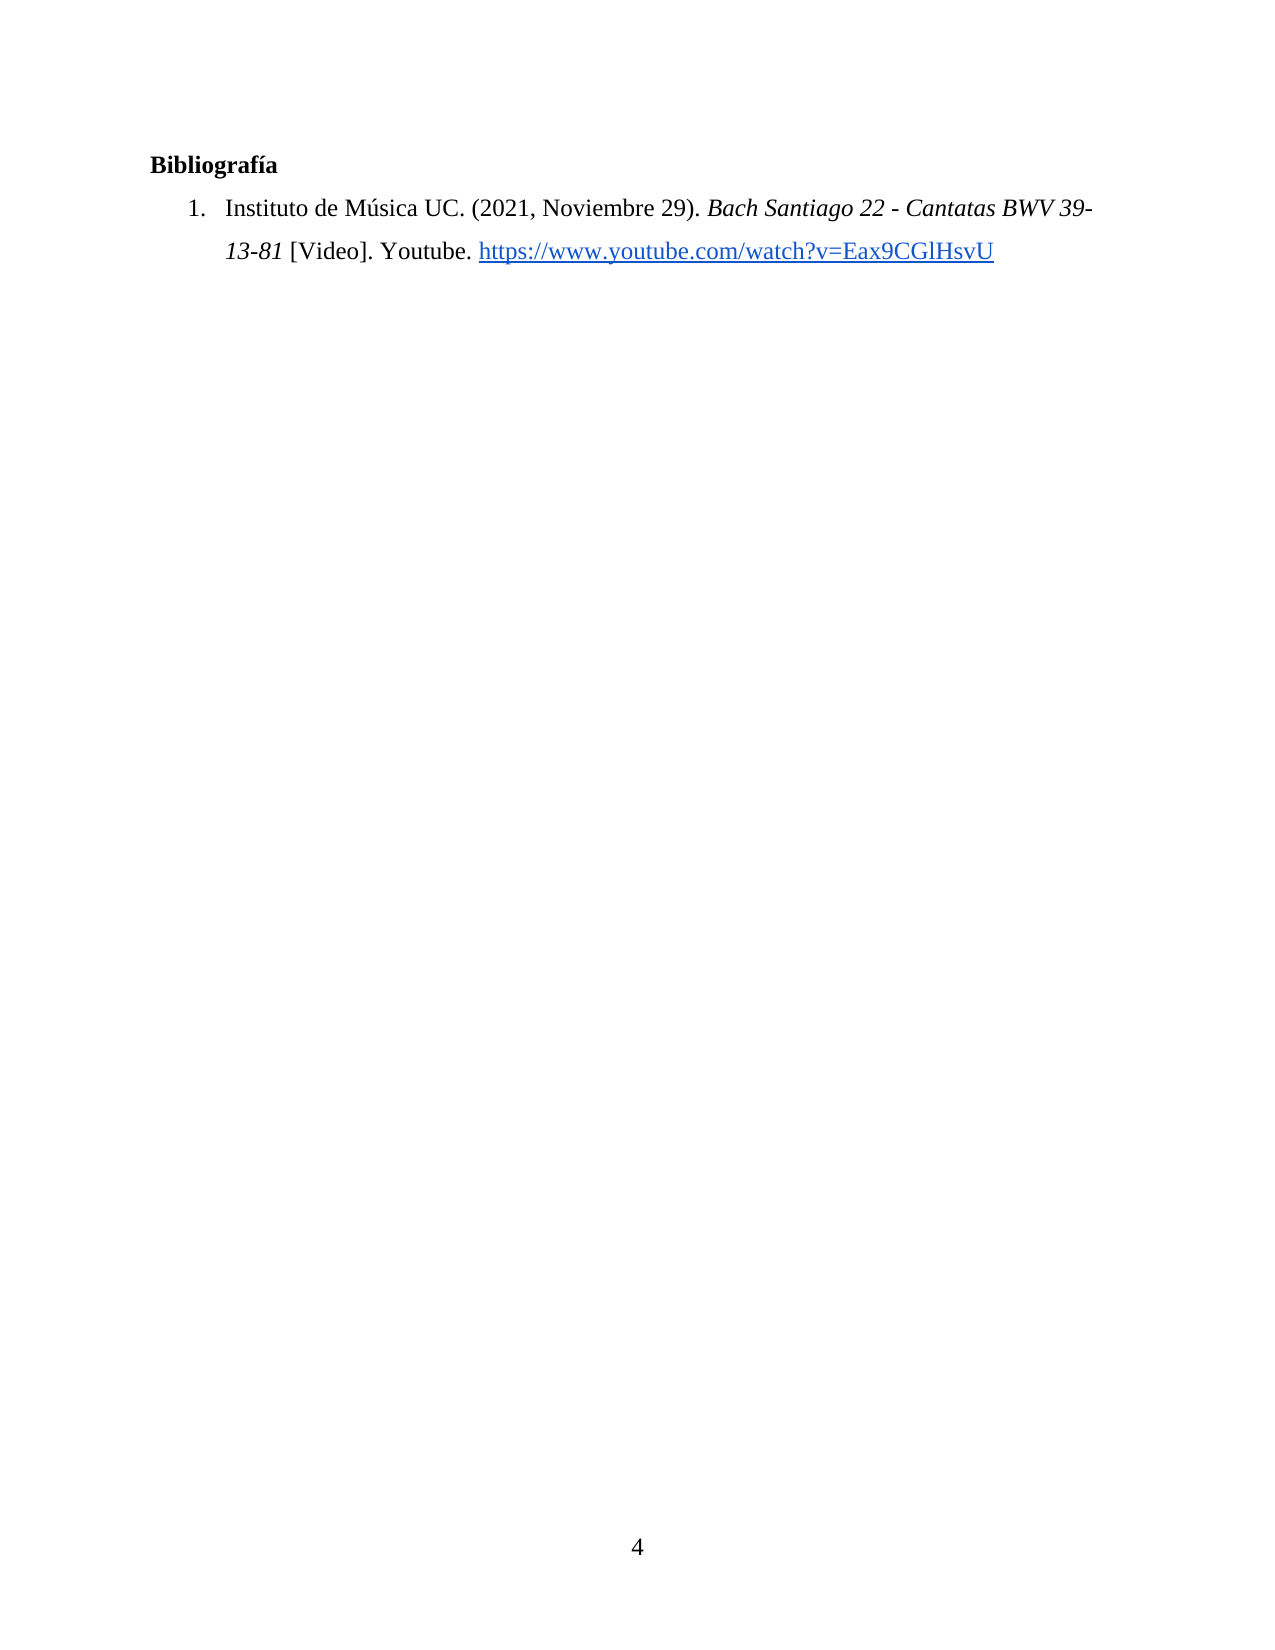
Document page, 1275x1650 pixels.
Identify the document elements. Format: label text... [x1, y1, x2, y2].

list Instituto de Música UC. (2021, Noviembre 29). Bach Santiago 22 - Cantatas BWV 39-13-81 [Video]. Youtube. https://www.youtube.com/watch?v=Eax9CGlHsvU [187, 193, 1125, 265]
text Bibliografía [150, 150, 1125, 179]
